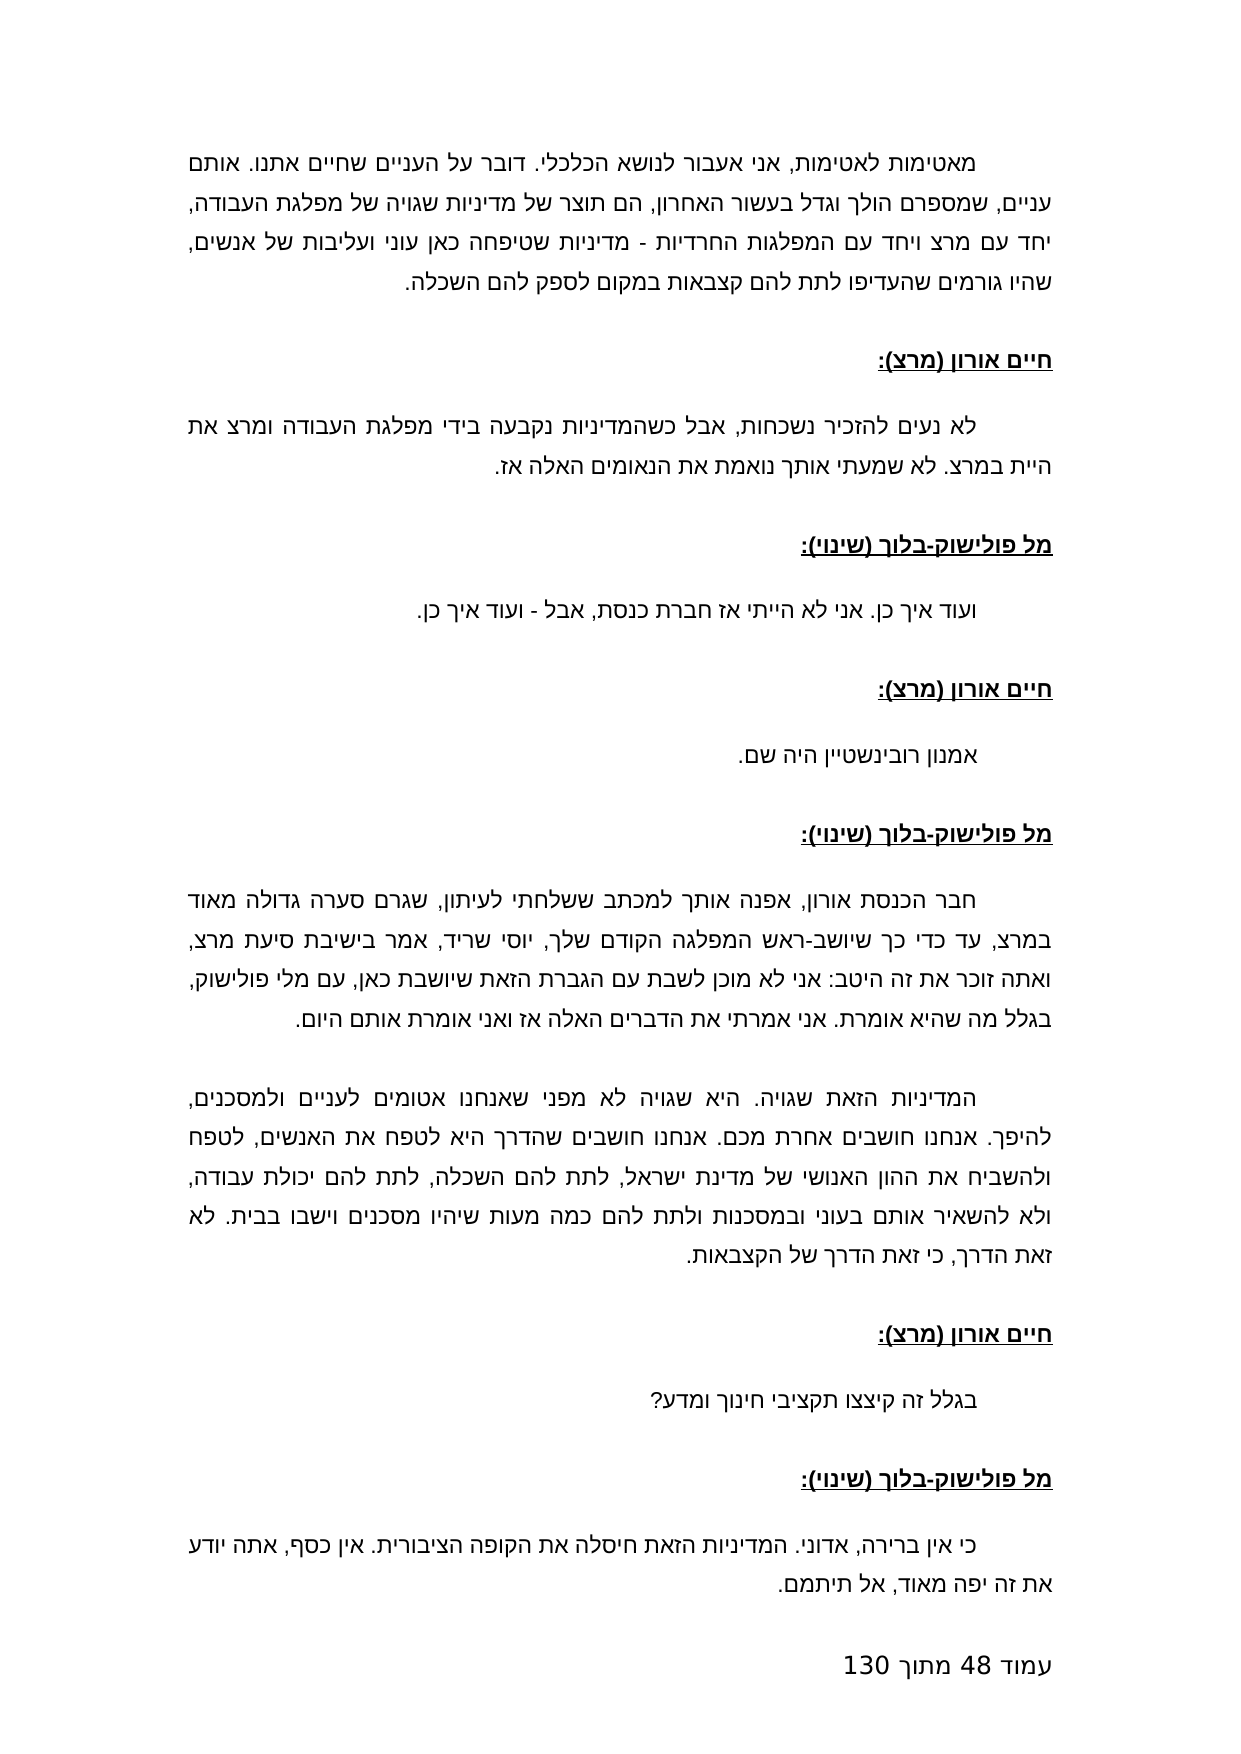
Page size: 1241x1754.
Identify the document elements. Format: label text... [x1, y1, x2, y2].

text חיים אורון (מרצ): [187, 347, 1053, 374]
text חיים אורון (מרצ): [187, 1321, 1053, 1348]
text מל פולישוק-בלוך (שינוי): [187, 532, 1053, 558]
text לא נעים להזכיר נשכחות, אבל כשהמדיניות נקבעה בידי מפלגת העבודה ומרצ את היית במרצ. לא שמעתי אותך נואמת את הנאומים האלה אז. [187, 413, 1053, 479]
text מל פולישוק-בלוך (שינוי): [187, 821, 1053, 848]
text המדיניות הזאת שגויה. היא שגויה לא מפני שאנחנו אטומים לעניים ולמסכנים, להיפך. אנחנו חושבים אחרת מכם. אנחנו חושבים שהדרך היא לטפח את האנשים, לטפח ולהשביח את ההון האנושי של מדינת ישראל, לתת להם השכלה, לתת להם יכולת עבודה, ולא להשאיר אותם בעוני ובמסכנות ולתת להם כמה מעות שיהיו מסכנים וישבו בבית. לא זאת הדרך, כי זאת הדרך של הקצבאות. [187, 1084, 1053, 1269]
text כי אין ברירה, אדוני. המדיניות הזאת חיסלה את הקופה הציבורית. אין כסף, אתה יודע את זה יפה מאוד, אל תיתמם. [187, 1532, 1053, 1598]
text חבר הכנסת אורון, אפנה אותך למכתב ששלחתי לעיתון, שגרם סערה גדולה מאוד במרצ, עד כדי כך שיושב-ראש המפלגה הקודם שלך, יוסי שריד, אמר בישיבת סיעת מרצ, ואתה זוכר את זה היטב: אני לא מוכן לשבת עם הגברת הזאת שיושבת כאן, עם מלי פולישוק, בגלל מה שהיא אומרת. אני אמרתי את הדברים האלה אז ואני אומרת אותם היום. [187, 887, 1053, 1032]
text חיים אורון (מרצ): [187, 676, 1053, 703]
text בגלל זה קיצצו תקציבי חינוך ומדע? [187, 1387, 1053, 1413]
text אמנון רובינשטיין היה שם. [187, 742, 1053, 769]
text מל פולישוק-בלוך (שינוי): [187, 1466, 1053, 1492]
text מאטימות לאטימות, אני אעבור לנושא הכלכלי. דובר על העניים שחיים אתנו. אותם עניים, שמספרם הולך וגדל בעשור האחרון, הם תוצר של מדיניות שגויה של מפלגת העבודה, יחד עם מרצ ויחד עם המפלגות החרדיות - מדיניות שטיפחה כאן עוני ועליבות של אנשים, שהיו גורמים שהעדיפו לתת להם קצבאות במקום לספק להם השכלה. [187, 150, 1053, 295]
text ועוד איך כן. אני לא הייתי אז חברת כנסת, אבל - ועוד איך כן. [187, 597, 1053, 624]
